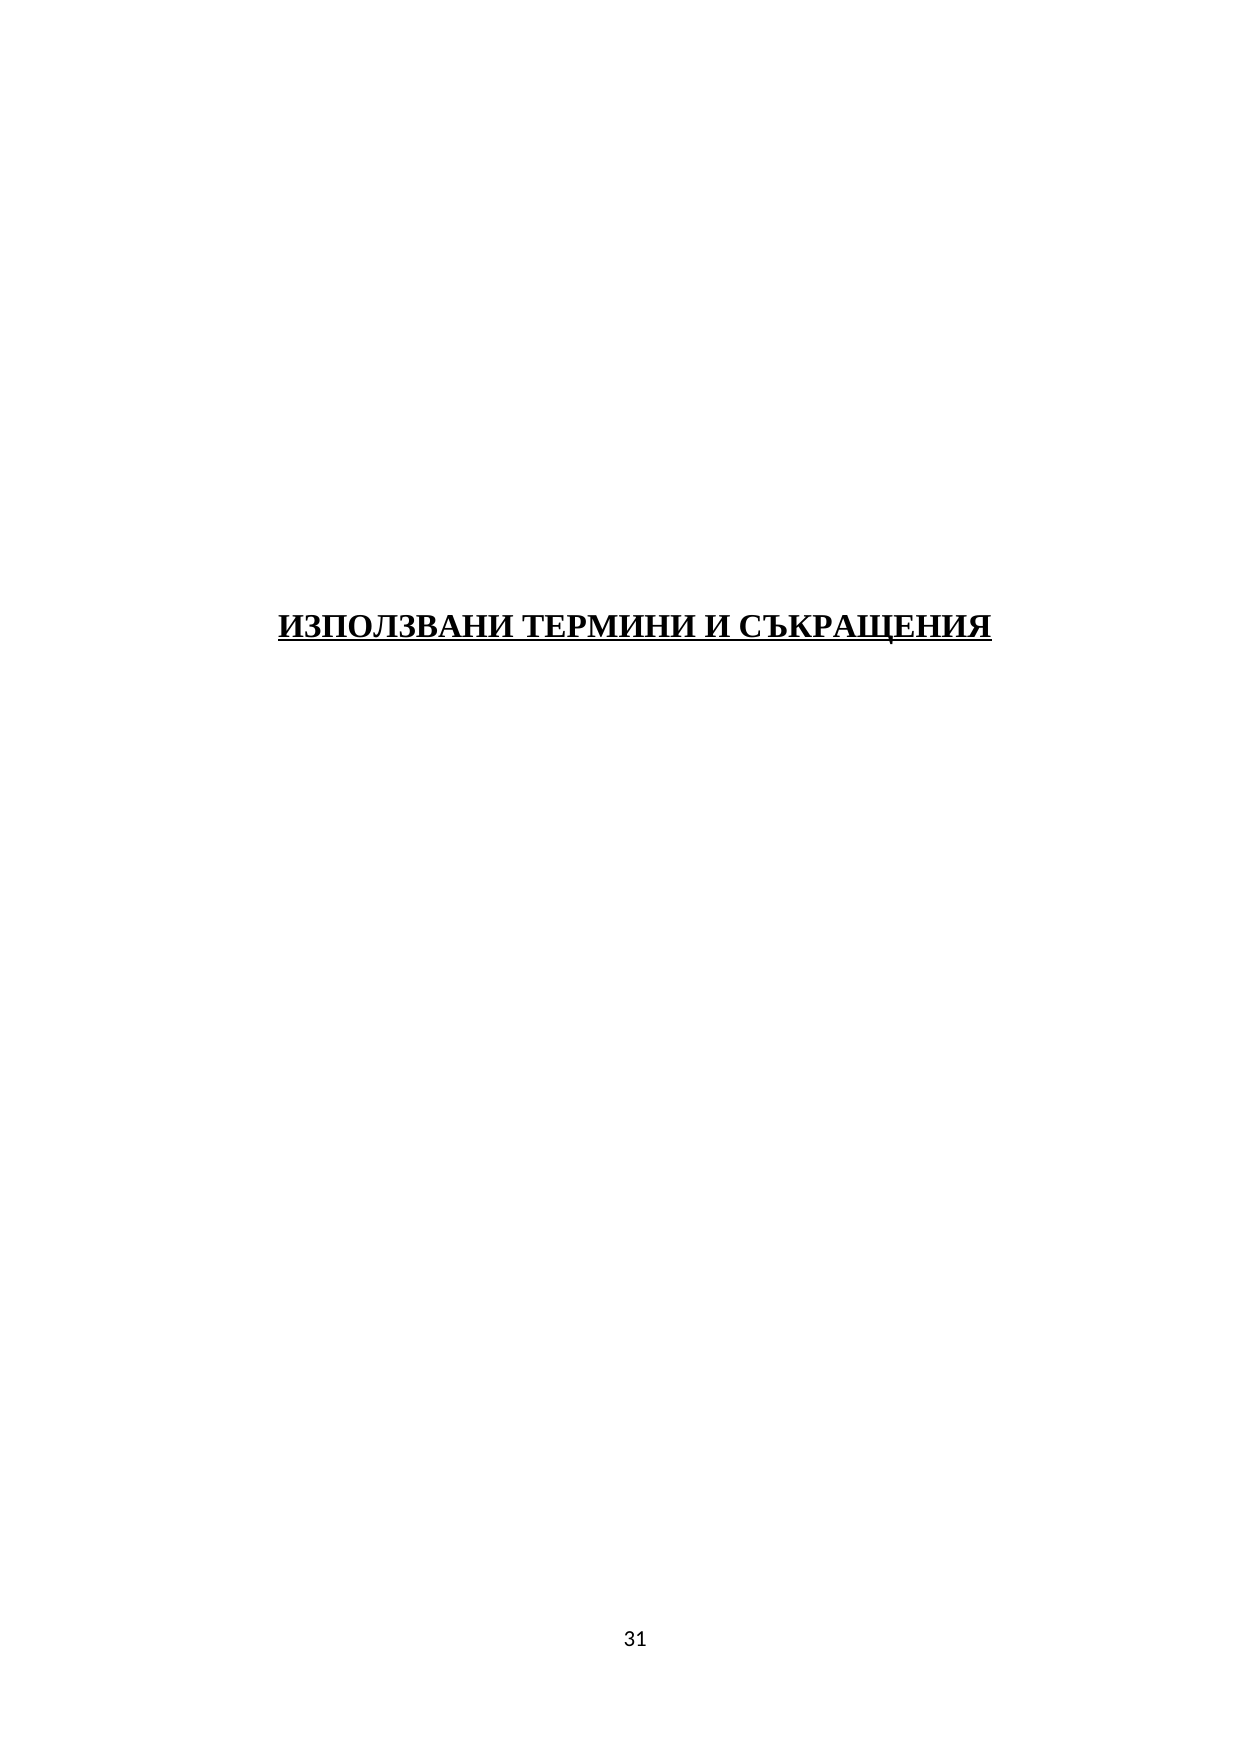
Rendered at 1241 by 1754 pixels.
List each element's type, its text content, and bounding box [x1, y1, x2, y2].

text ИЗПОЛЗВАНИ ТЕРМИНИ И СЪКРАЩЕНИЯ [177, 606, 1092, 644]
